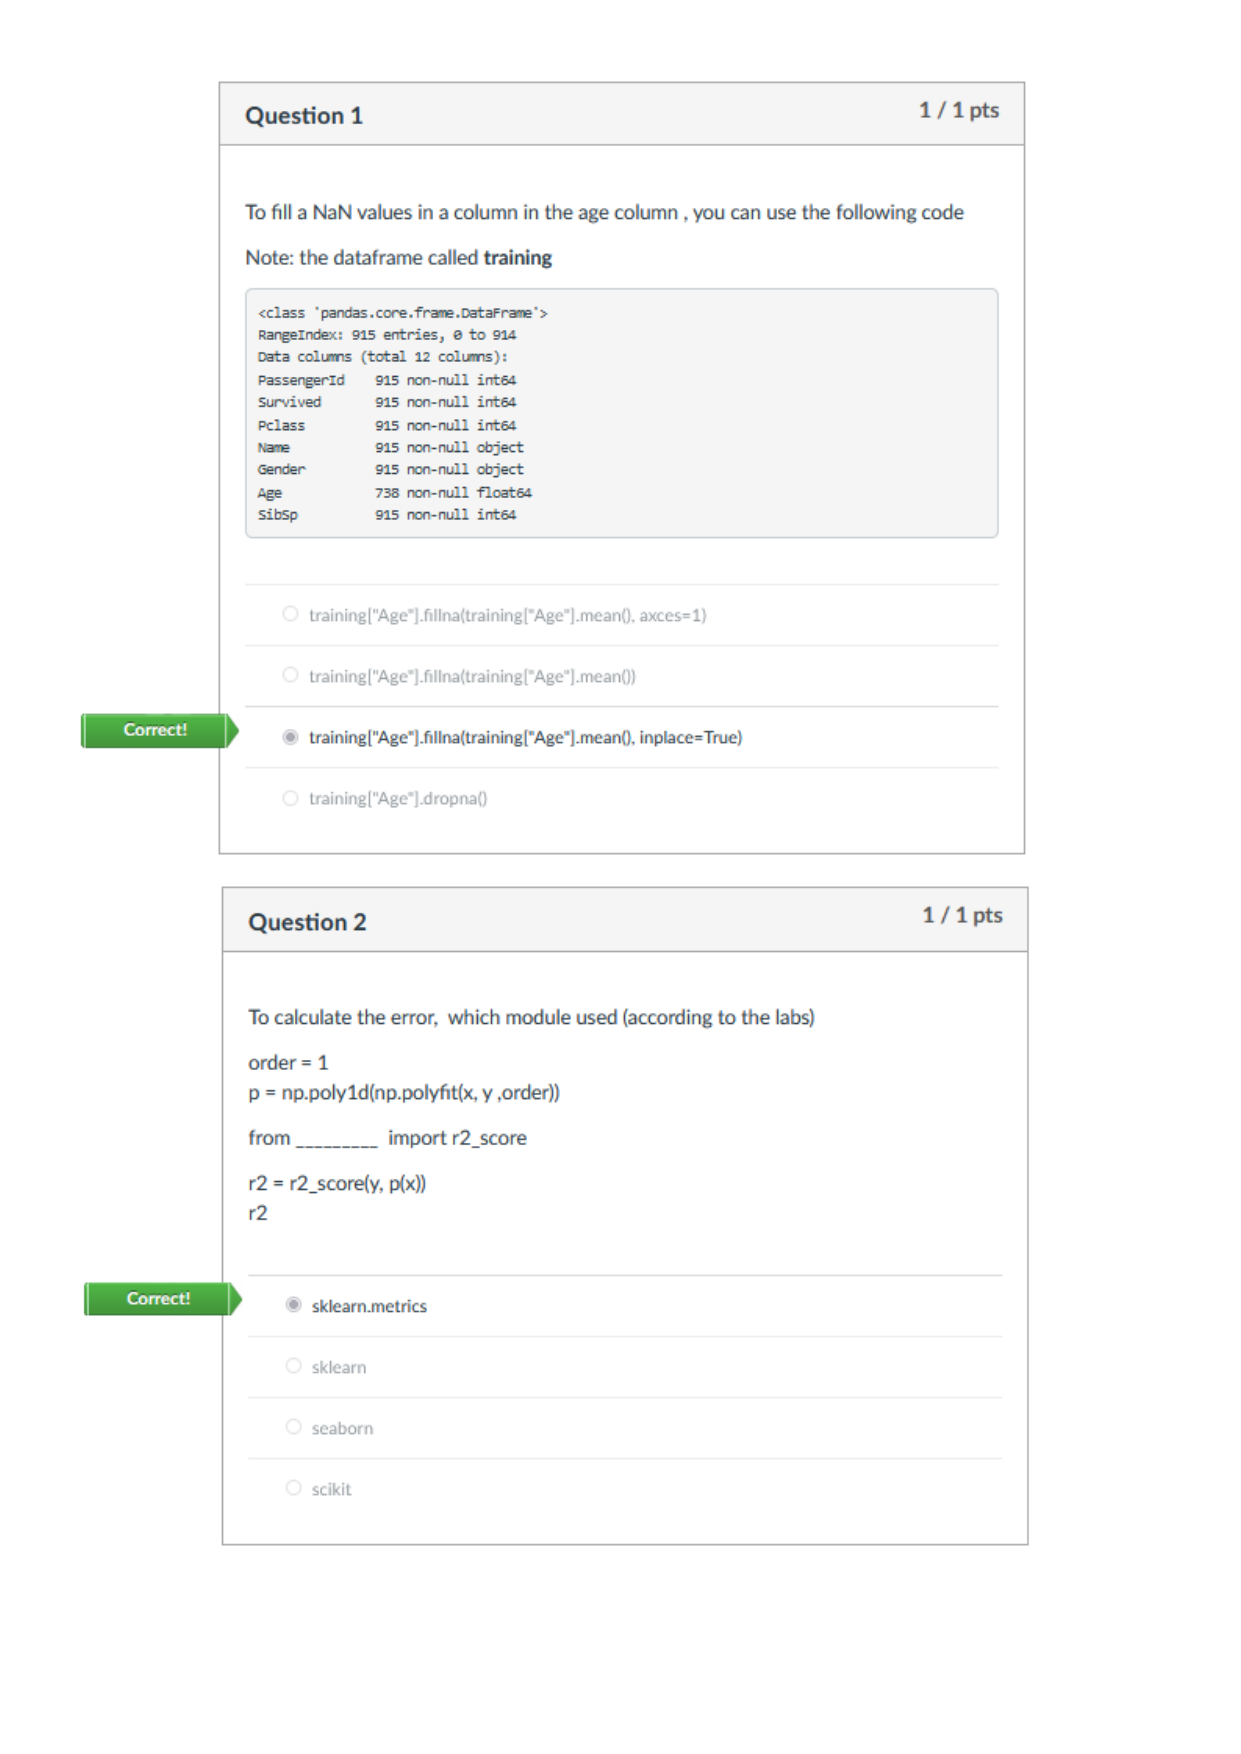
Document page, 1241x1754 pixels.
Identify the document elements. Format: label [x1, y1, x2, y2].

picture [75, 75, 1035, 861]
picture [75, 880, 1040, 1552]
